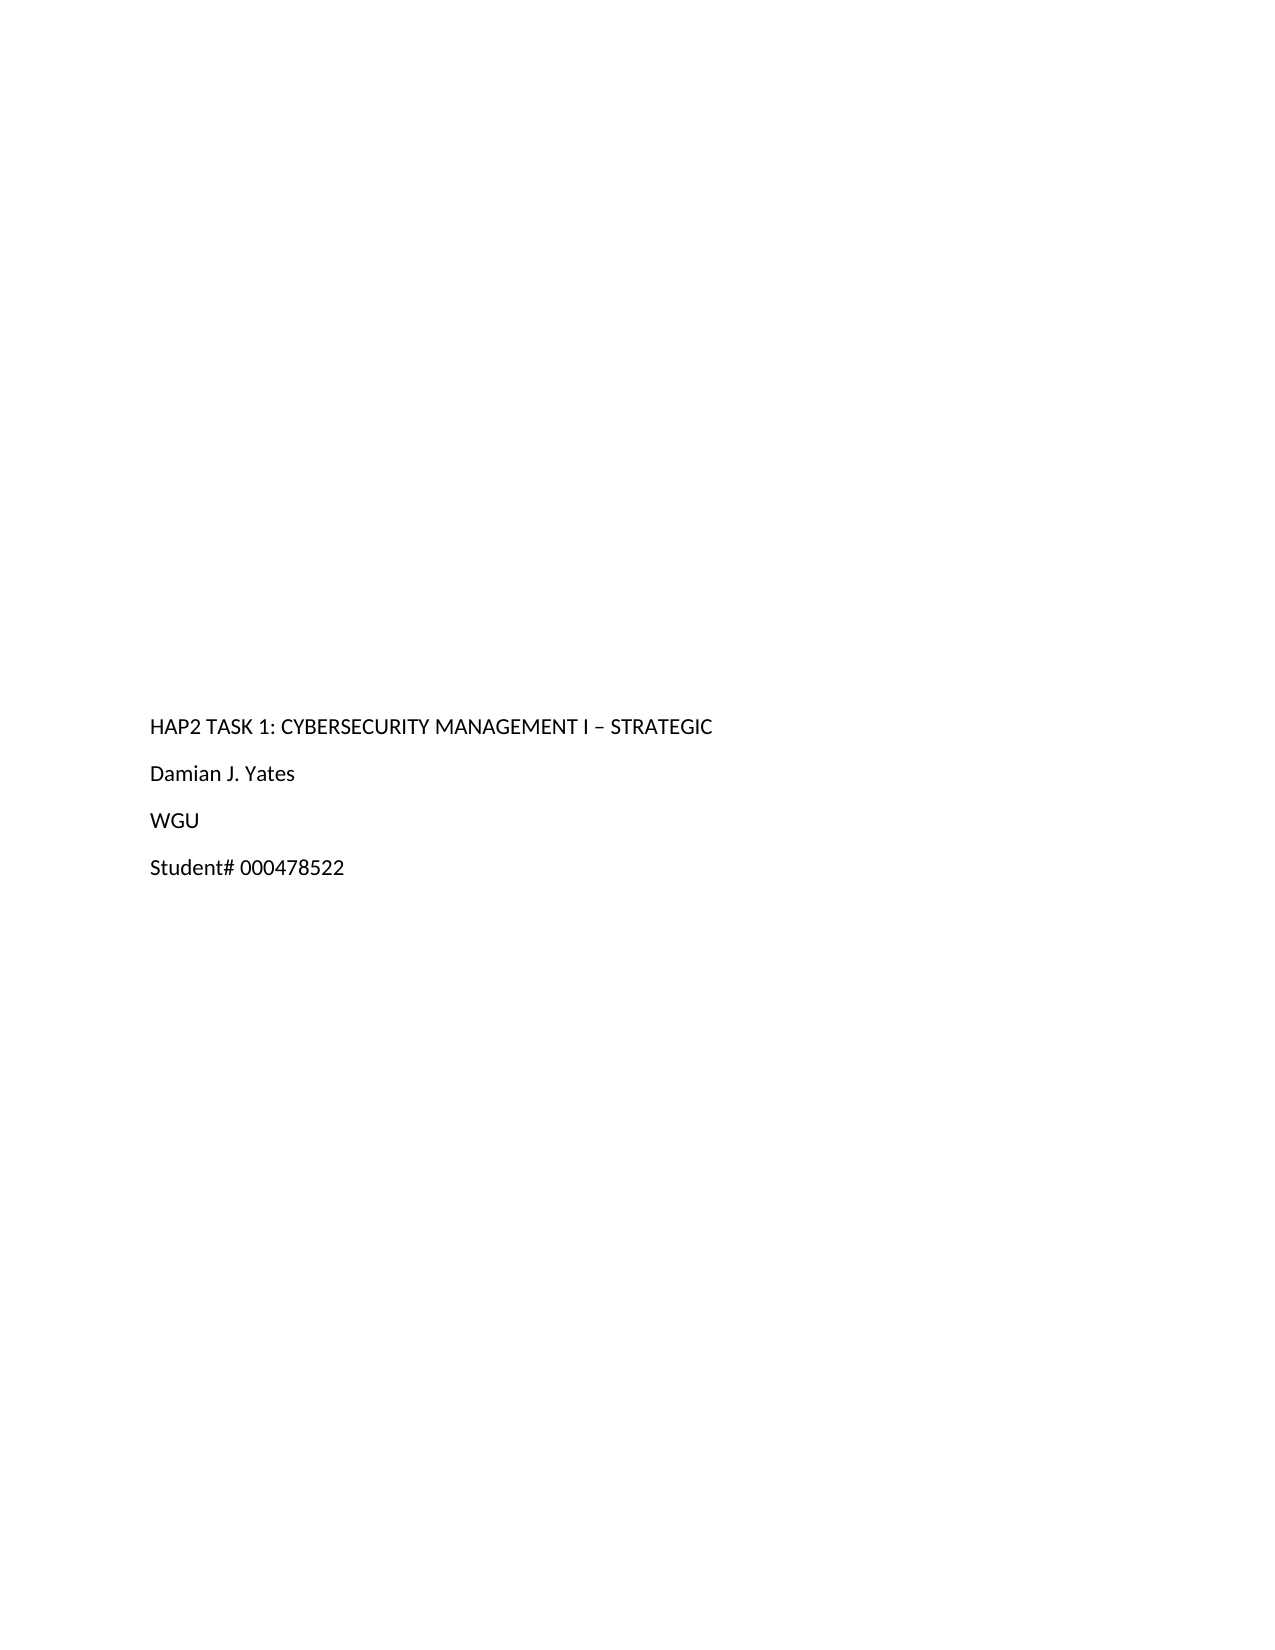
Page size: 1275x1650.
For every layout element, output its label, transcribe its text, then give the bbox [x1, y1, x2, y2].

text HAP2 TASK 1: CYBERSECURITY MANAGEMENT I – STRATEGIC [150, 712, 1125, 741]
text Damian J. Yates [150, 759, 1125, 787]
text WGU [150, 806, 1125, 834]
text Student# 000478522 [150, 853, 1125, 881]
